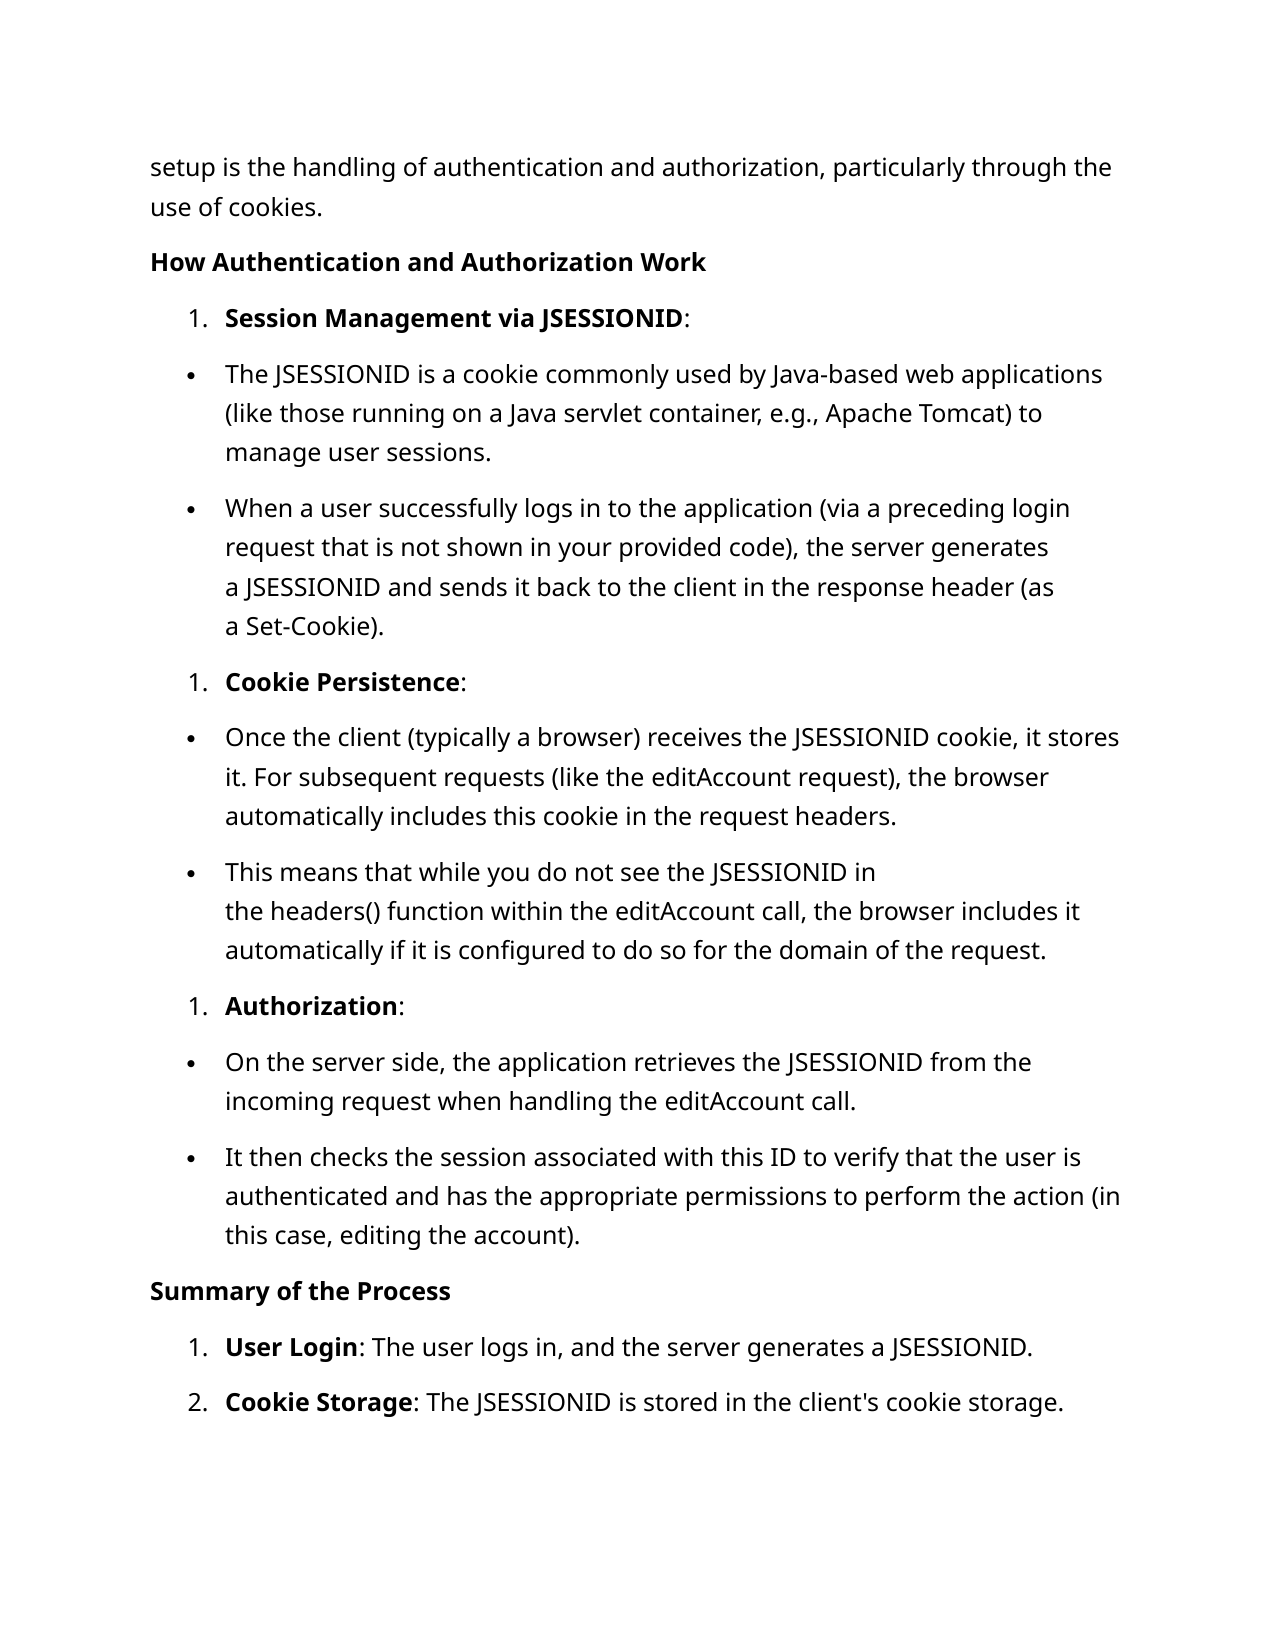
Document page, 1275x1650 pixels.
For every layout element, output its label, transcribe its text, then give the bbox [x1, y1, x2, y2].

list It then checks the session associated with this ID to verify that the user is authenticated and has the appropriate permissions to perform the action (in this case, editing the account). [187, 1139, 1125, 1252]
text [150, 150, 1125, 223]
list This means that while you do not see the JSESSIONID in the headers() function within the editAccount call, the browser includes it automatically if it is configured to do so for the domain of the request. [187, 854, 1125, 967]
list Authorization: [187, 988, 1125, 1022]
list Once the client (typically a browser) receives the JSESSIONID cookie, it stores it. For subsequent requests (like the editAccount request), the browser automatically includes this cookie in the request headers. [187, 720, 1125, 832]
list On the server side, the application retrieves the JSESSIONID from the incoming request when handling the editAccount call. [187, 1044, 1125, 1117]
list User Login: The user logs in, and the server generates a JSESSIONID. [187, 1329, 1125, 1363]
list The JSESSIONID is a cookie commonly used by Java-based web applications (like those running on a Java servlet container, e.g., Apache Tomcat) to manage user sessions. [187, 357, 1125, 469]
list Session Management via JSESSIONID: [187, 301, 1125, 335]
list When a user successfully logs in to the application (via a preceding login request that is not shown in your provided code), the server generates a JSESSIONID and sends it back to the client in the response header (as a Set-Cookie). [187, 491, 1125, 642]
text Summary of the Process [150, 1273, 1125, 1307]
text How Authentication and Authorization Work [150, 245, 1125, 279]
list Cookie Persistence: [187, 664, 1125, 698]
list Cookie Storage: The JSESSIONID is stored in the client's cookie storage. [187, 1385, 1125, 1419]
